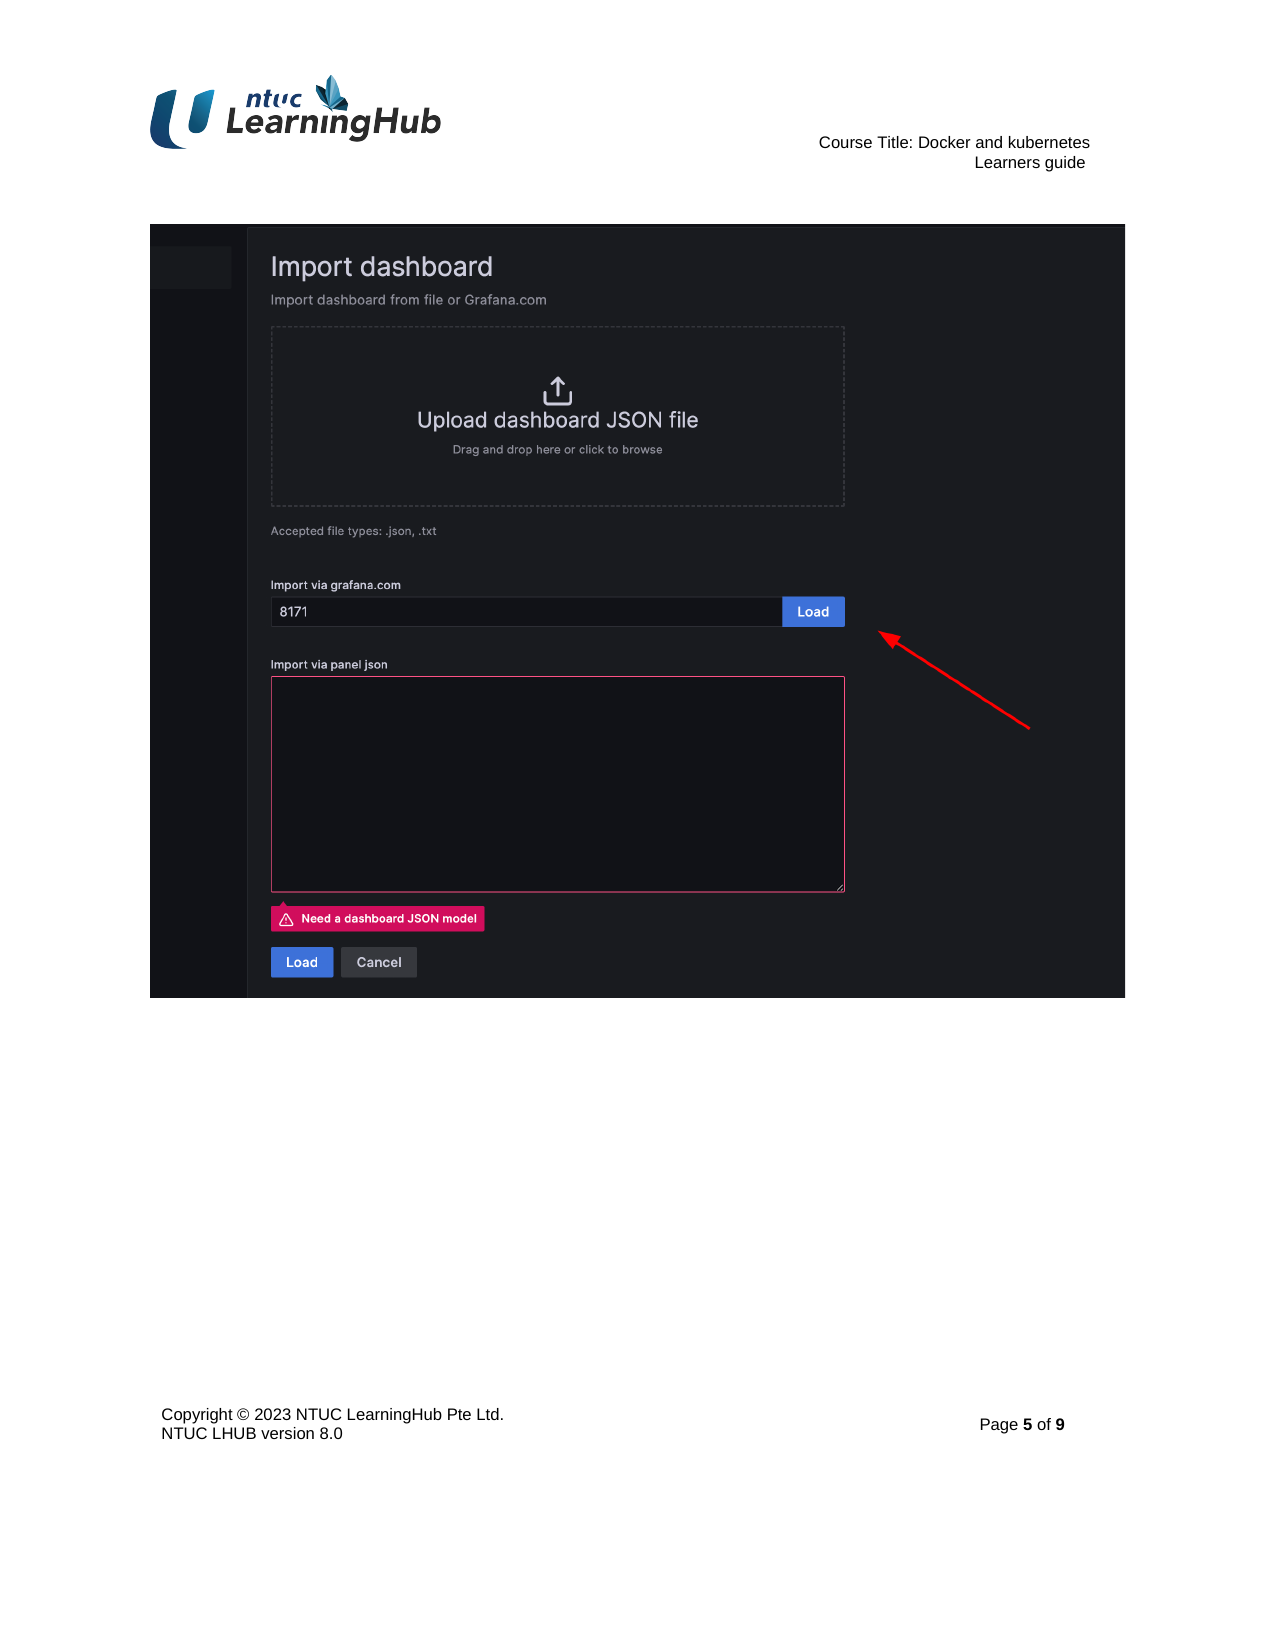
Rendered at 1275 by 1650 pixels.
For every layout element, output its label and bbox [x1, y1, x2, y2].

picture [150, 224, 1125, 998]
picture [150, 75, 441, 149]
